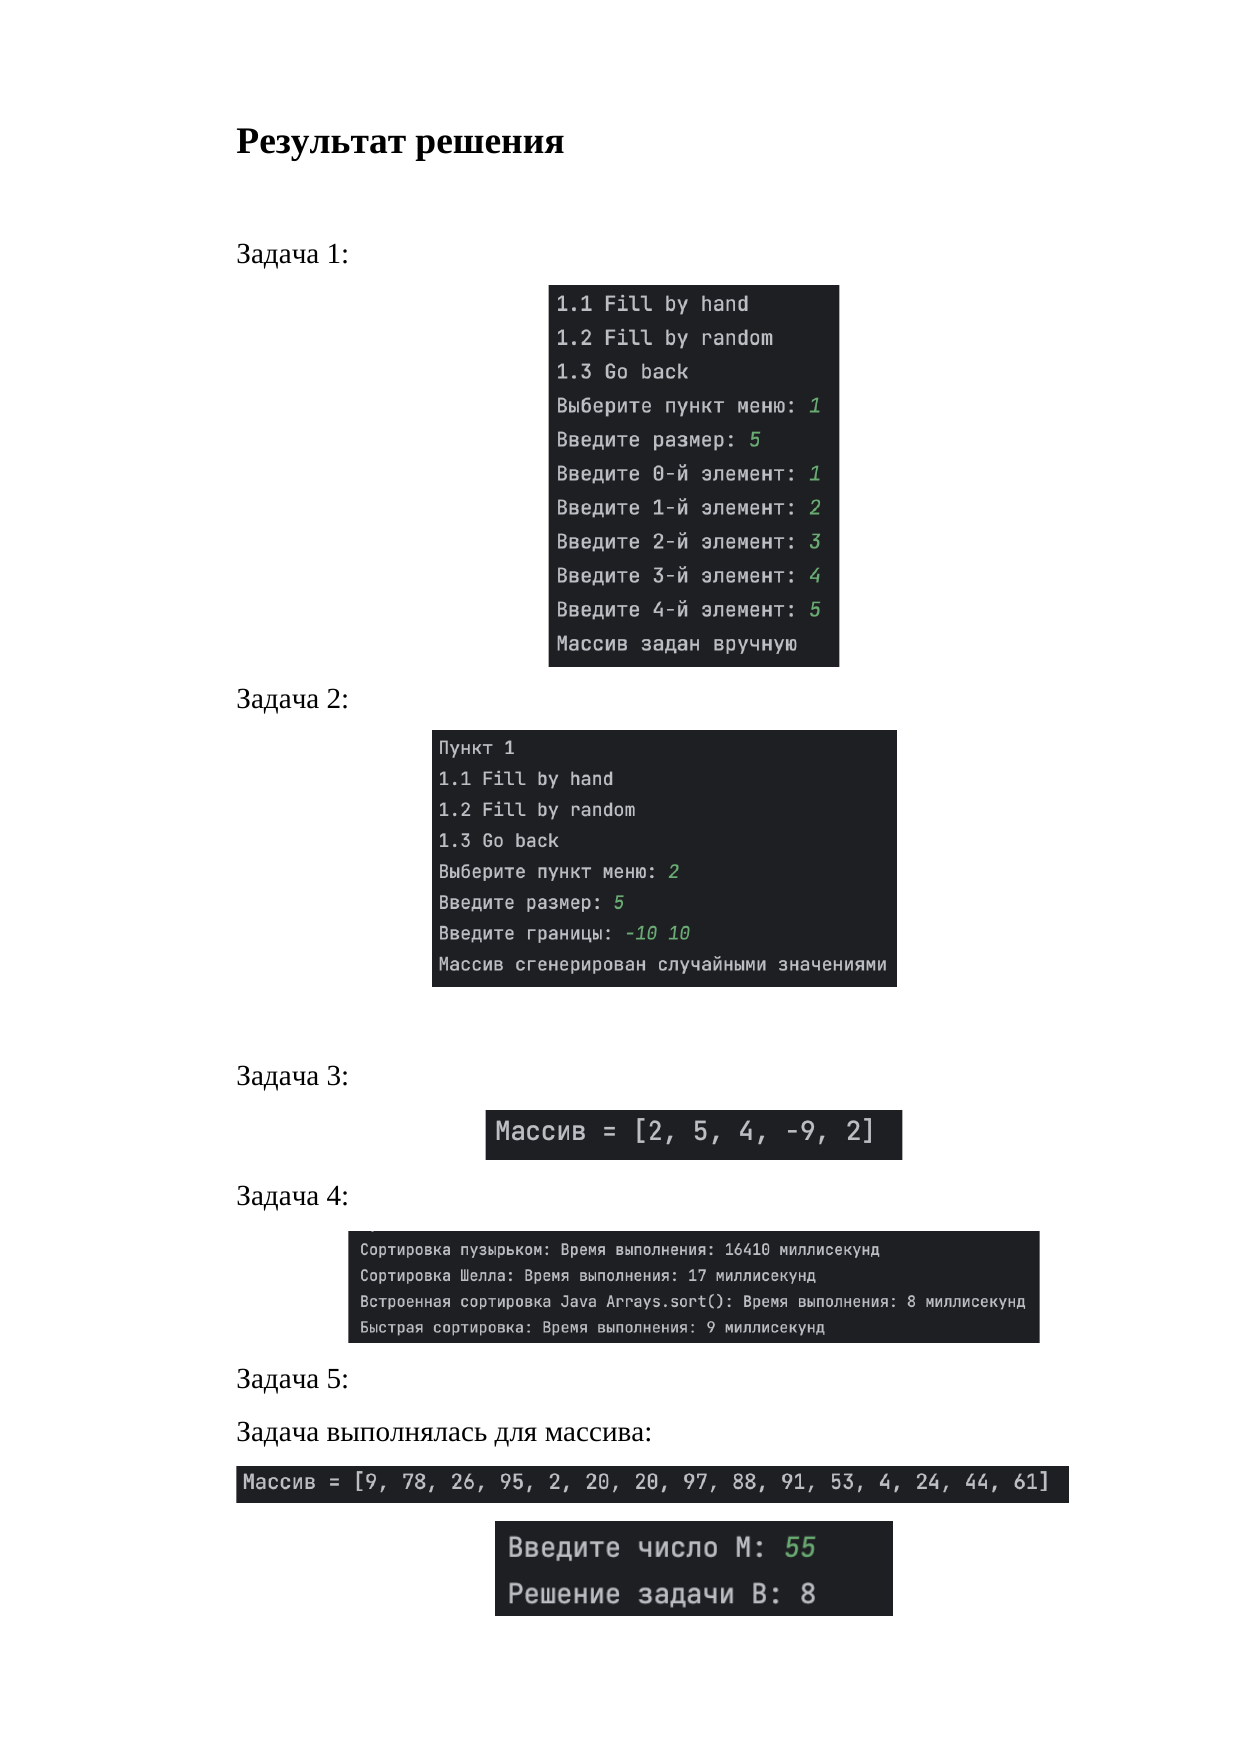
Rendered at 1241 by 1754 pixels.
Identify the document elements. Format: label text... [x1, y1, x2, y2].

text Задача 2: [177, 681, 1152, 715]
text Задача 4: [177, 1178, 1152, 1212]
picture [495, 1521, 893, 1616]
picture [485, 1110, 903, 1160]
text Задача 5: [177, 1361, 1152, 1394]
picture [548, 285, 840, 667]
picture [348, 1231, 1040, 1343]
text Задача выполнялась для массива: [177, 1414, 1152, 1447]
picture [432, 730, 897, 987]
picture [236, 1466, 1069, 1503]
text Задача 1: [177, 236, 1152, 270]
text Результат решения [177, 118, 1152, 161]
text Задача 3: [177, 1058, 1152, 1092]
